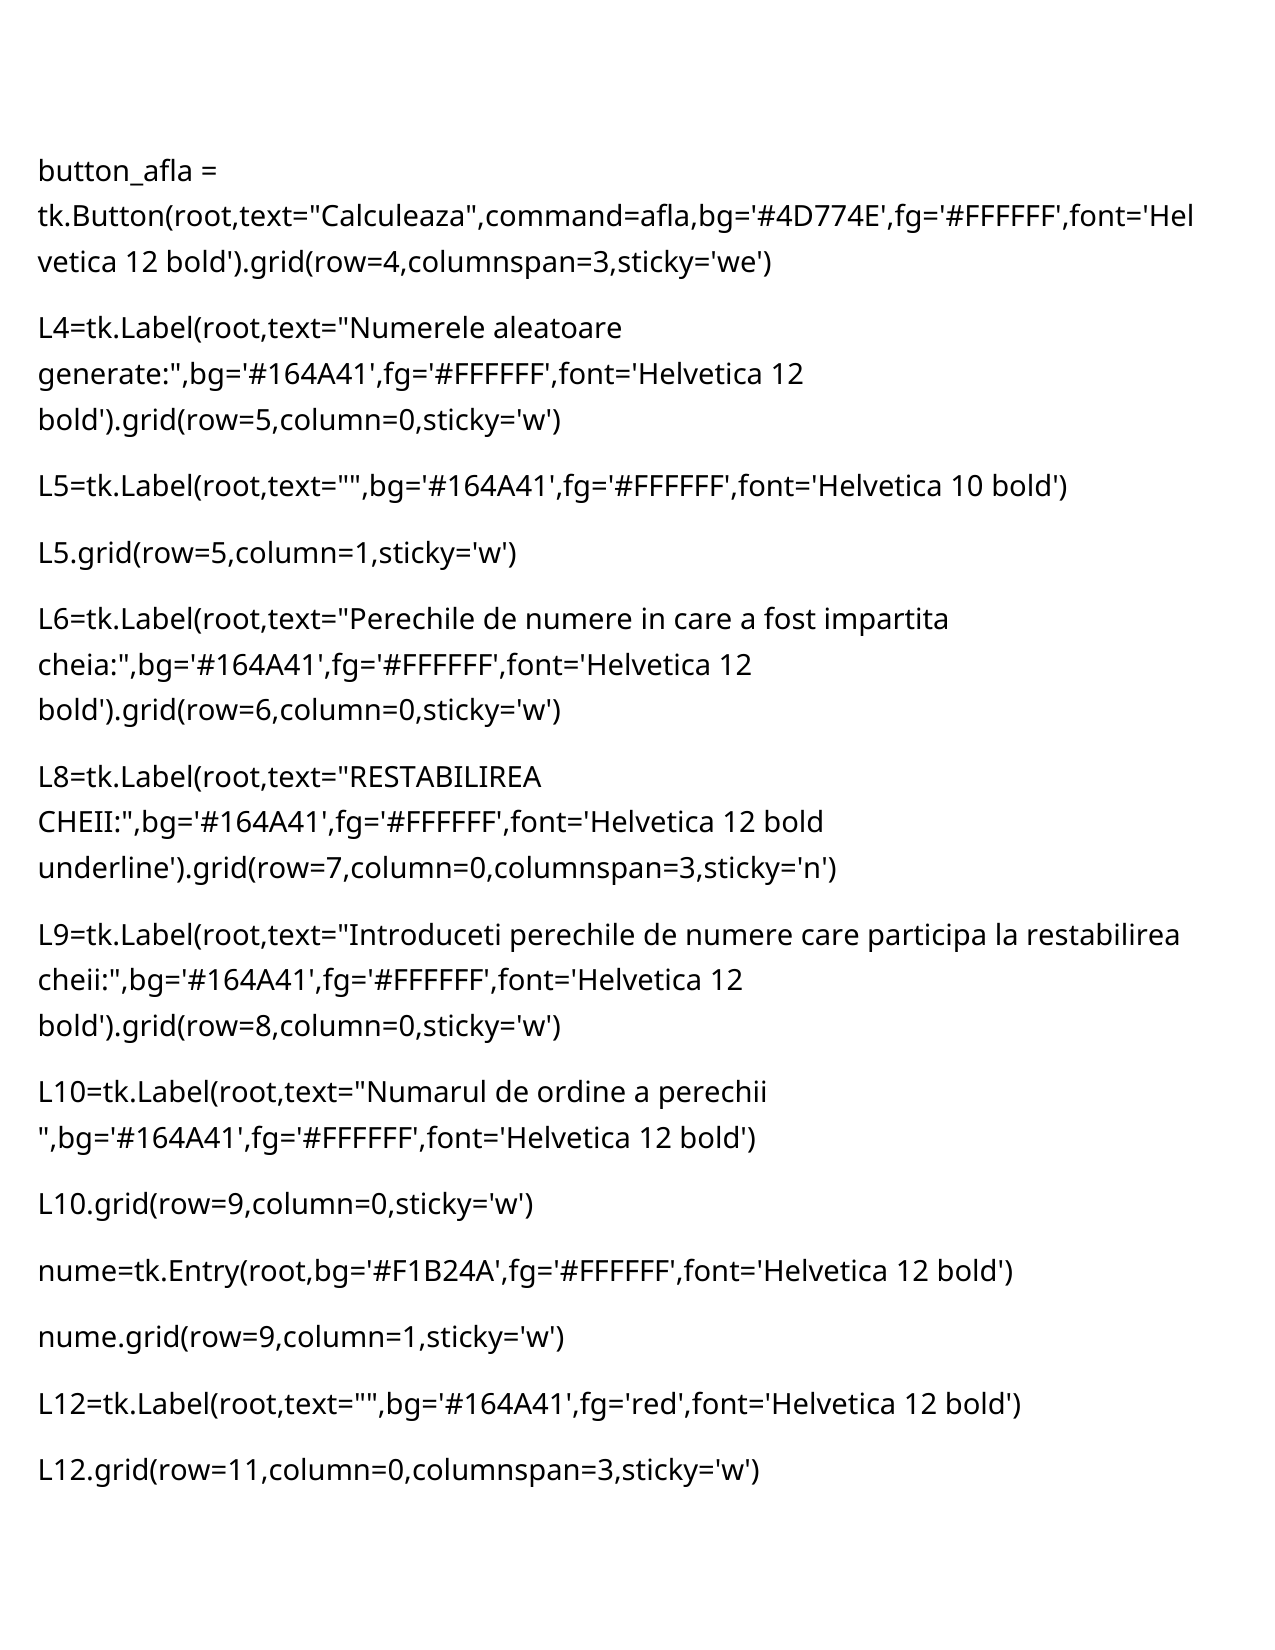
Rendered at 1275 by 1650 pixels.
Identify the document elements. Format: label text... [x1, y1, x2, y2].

text L12=tk.Label(root,text="",bg='#164A41',fg='red',font='Helvetica 12 bold') [37, 1383, 1209, 1423]
text L12.grid(row=11,column=0,columnspan=3,sticky='w') [37, 1449, 1209, 1489]
text L10=tk.Label(root,text="Numarul de ordine a perechii ",bg='#164A41',fg='#FFFFFF',font='Helvetica 12 bold') [37, 1071, 1209, 1157]
text L8=tk.Label(root,text="RESTABILIREA CHEII:",bg='#164A41',fg='#FFFFFF',font='Helvetica 12 bold underline').grid(row=7,column=0,columnspan=3,sticky='n') [37, 756, 1209, 887]
text L5.grid(row=5,column=1,sticky='w') [37, 532, 1209, 572]
text L9=tk.Label(root,text="Introduceti perechile de numere care participa la restabilirea cheii:",bg='#164A41',fg='#FFFFFF',font='Helvetica 12 bold').grid(row=8,column=0,sticky='w') [37, 914, 1209, 1045]
text L6=tk.Label(root,text="Perechile de numere in care a fost impartita cheia:",bg='#164A41',fg='#FFFFFF',font='Helvetica 12 bold').grid(row=6,column=0,sticky='w') [37, 598, 1209, 729]
text button_afla = tk.Button(root,text="Calculeaza",command=afla,bg='#4D774E',fg='#FFFFFF',font='Helvetica 12 bold').grid(row=4,columnspan=3,sticky='we') [37, 150, 1209, 281]
text nume=tk.Entry(root,bg='#F1B24A',fg='#FFFFFF',font='Helvetica 12 bold') [37, 1250, 1209, 1290]
text L10.grid(row=9,column=0,sticky='w') [37, 1183, 1209, 1223]
text L5=tk.Label(root,text="",bg='#164A41',fg='#FFFFFF',font='Helvetica 10 bold') [37, 465, 1209, 505]
text nume.grid(row=9,column=1,sticky='w') [37, 1316, 1209, 1356]
text L4=tk.Label(root,text="Numerele aleatoare generate:",bg='#164A41',fg='#FFFFFF',font='Helvetica 12 bold').grid(row=5,column=0,sticky='w') [37, 308, 1209, 439]
